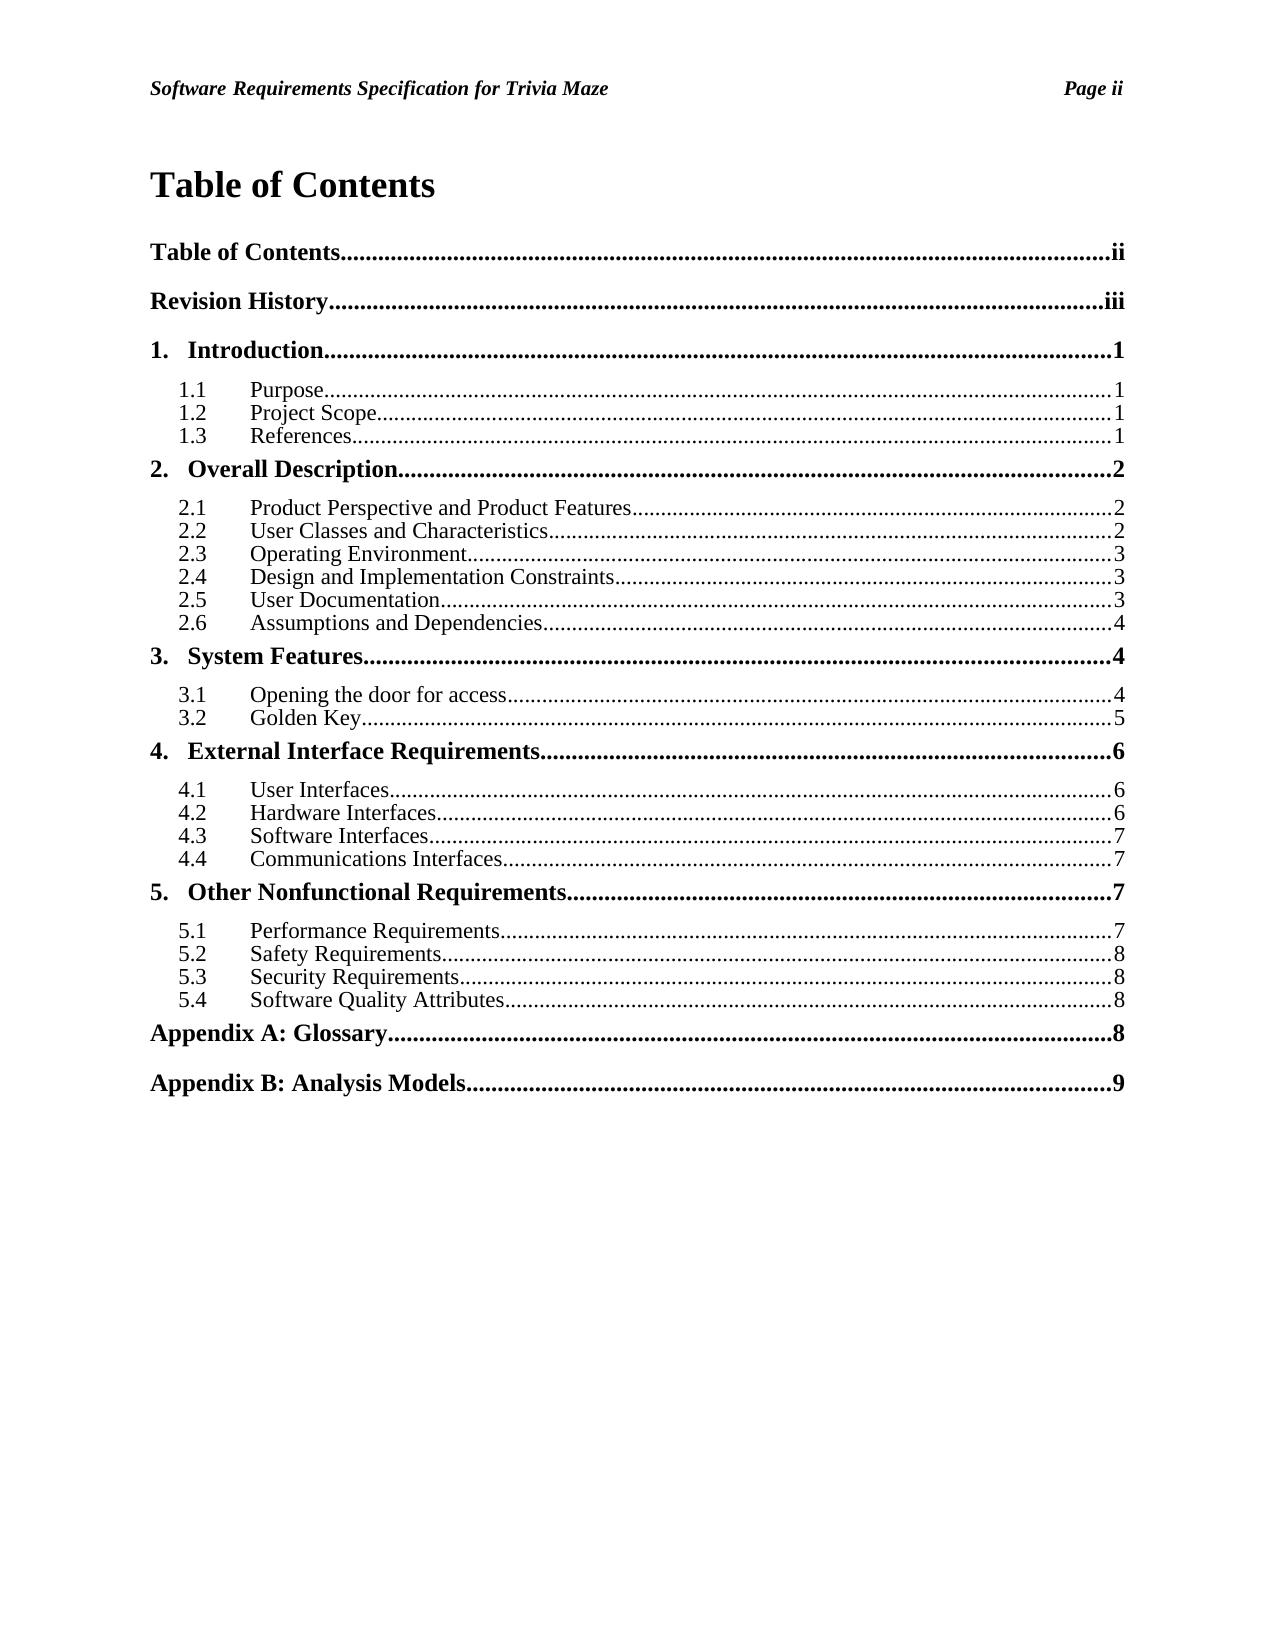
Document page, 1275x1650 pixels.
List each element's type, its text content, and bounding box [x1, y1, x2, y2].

text 2.5 User Documentation 3 [178, 589, 1125, 612]
text Revision History iii [150, 286, 1125, 315]
text 1. Introduction 1 [150, 336, 1125, 364]
text 4.2 Hardware Interfaces 6 [178, 802, 1125, 825]
text 5. Other Nonfunctional Requirements 7 [150, 877, 1125, 906]
text 1.2 Project Scope 1 [178, 402, 1125, 425]
text 3.2 Golden Key 5 [178, 707, 1125, 730]
text 4.4 Communications Interfaces 7 [178, 848, 1125, 871]
text 4.1 User Interfaces 6 [178, 779, 1125, 802]
text 3. System Features 4 [150, 641, 1125, 669]
text 3.1 Opening the door for access 4 [178, 684, 1125, 707]
text 2. Overall Description 2 [150, 454, 1125, 483]
text 2.3 Operating Environment 3 [178, 543, 1125, 566]
text 1.1 Purpose 1 [178, 379, 1125, 402]
text 5.2 Safety Requirements 8 [178, 943, 1125, 966]
text 5.3 Security Requirements 8 [178, 966, 1125, 989]
text 4. External Interface Requirements 6 [150, 736, 1125, 765]
text 1.3 References 1 [178, 425, 1125, 448]
text Table of Contents ii [150, 237, 1125, 266]
text 2.1 Product Perspective and Product Features 2 [178, 497, 1125, 520]
text Appendix B: Analysis Models 9 [150, 1068, 1125, 1097]
text 5.1 Performance Requirements 7 [178, 921, 1125, 943]
text Table of Contents [150, 162, 1125, 206]
text 4.3 Software Interfaces 7 [178, 825, 1125, 848]
text Appendix A: Glossary 8 [150, 1018, 1125, 1047]
text 2.4 Design and Implementation Constraints 3 [178, 566, 1125, 589]
text 2.6 Assumptions and Dependencies 4 [178, 612, 1125, 634]
text 5.4 Software Quality Attributes 8 [178, 989, 1125, 1012]
text 2.2 User Classes and Characteristics 2 [178, 520, 1125, 543]
